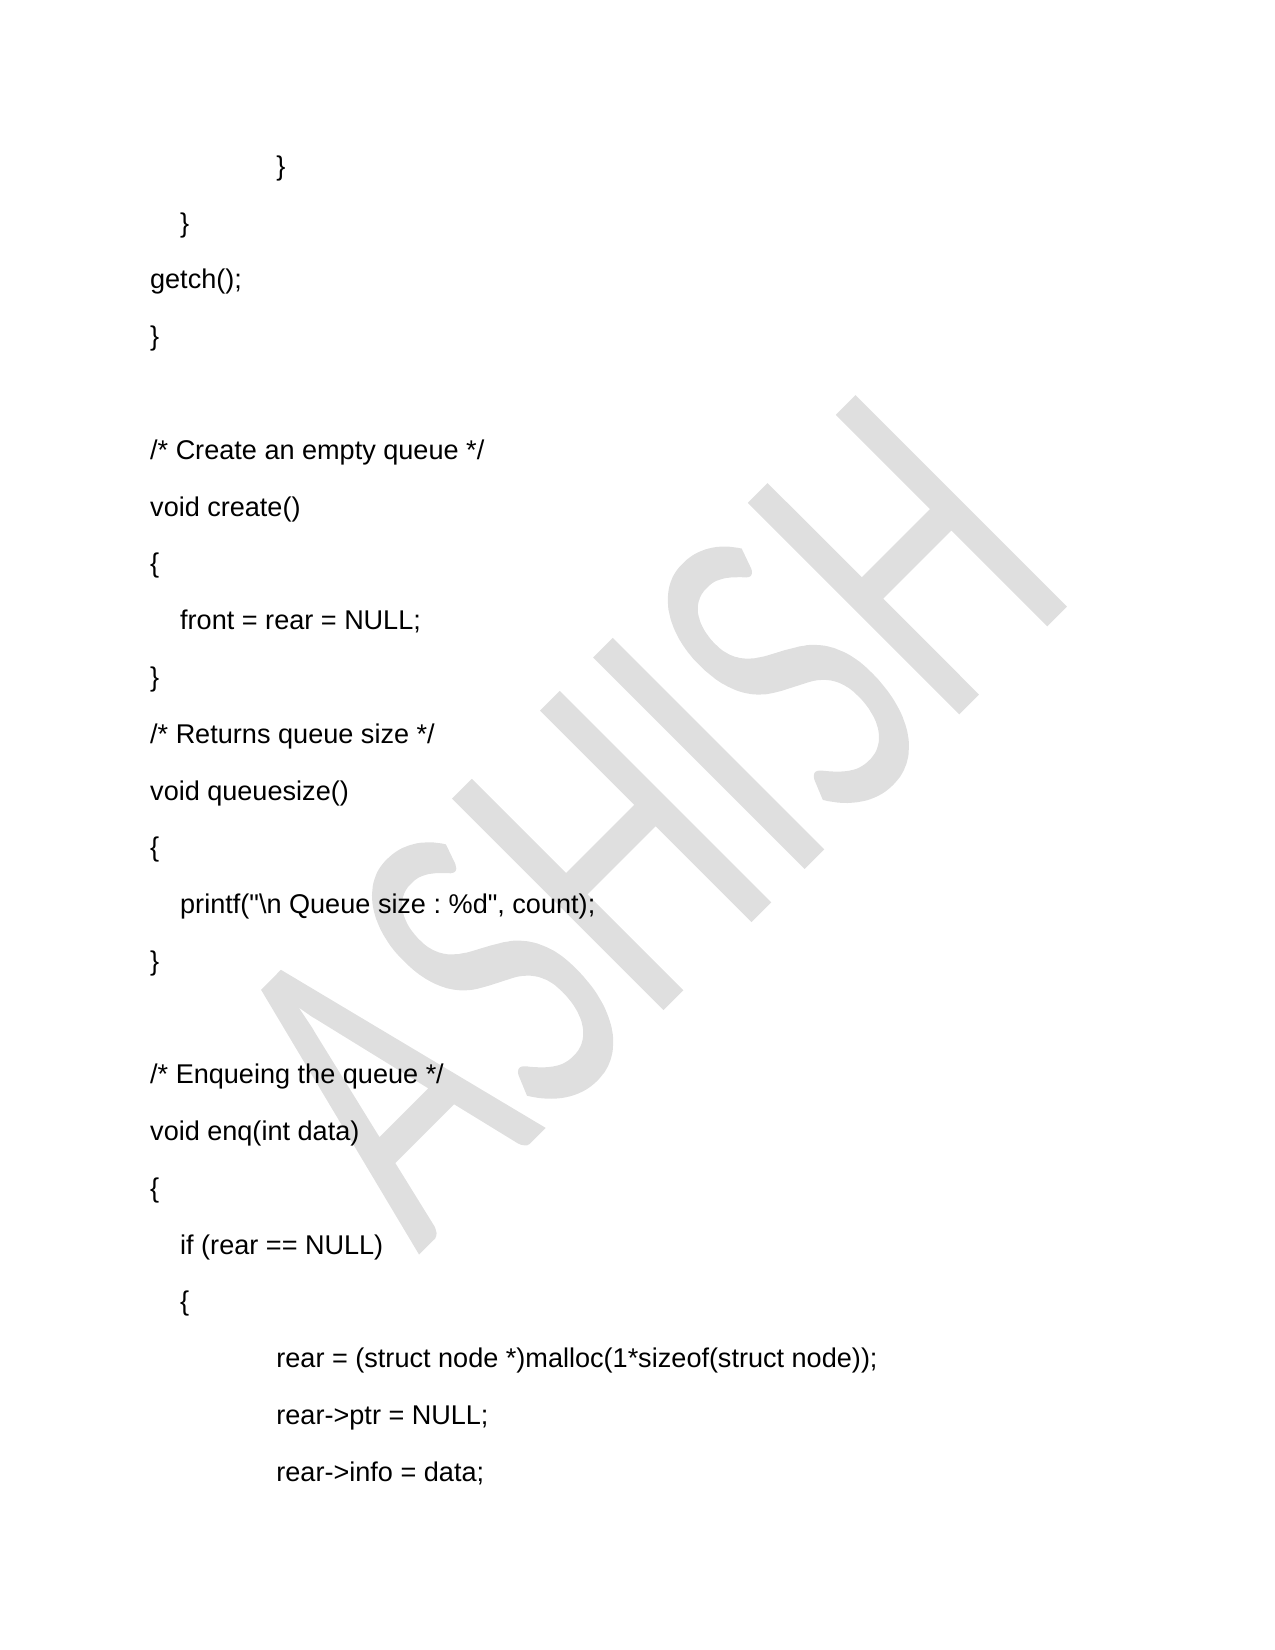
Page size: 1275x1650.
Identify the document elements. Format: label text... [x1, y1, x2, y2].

text rear->ptr = NULL; [150, 1399, 1125, 1430]
text /* Create an empty queue */ [150, 434, 1125, 465]
text if (rear == NULL) [150, 1229, 1125, 1260]
text } [150, 661, 1125, 692]
text void queuesize() [150, 774, 1125, 806]
text } [150, 207, 1125, 238]
text { [150, 1285, 1125, 1317]
text { [150, 831, 1125, 862]
text { [150, 547, 1125, 579]
text front = rear = NULL; [150, 604, 1125, 635]
text /* Enqueing the queue */ [150, 1058, 1125, 1089]
text printf("\n Queue size : %d", count); [150, 888, 1125, 919]
text void create() [150, 491, 1125, 522]
text /* Returns queue size */ [150, 718, 1125, 749]
text void enq(int data) [150, 1115, 1125, 1146]
text } [150, 150, 1125, 181]
text } [150, 945, 1125, 976]
text getch(); [150, 263, 1125, 295]
text rear->info = data; [150, 1456, 1125, 1487]
text rear = (struct node *)malloc(1*sizeof(struct node)); [150, 1342, 1125, 1373]
text { [150, 1172, 1125, 1203]
text } [150, 320, 1125, 352]
